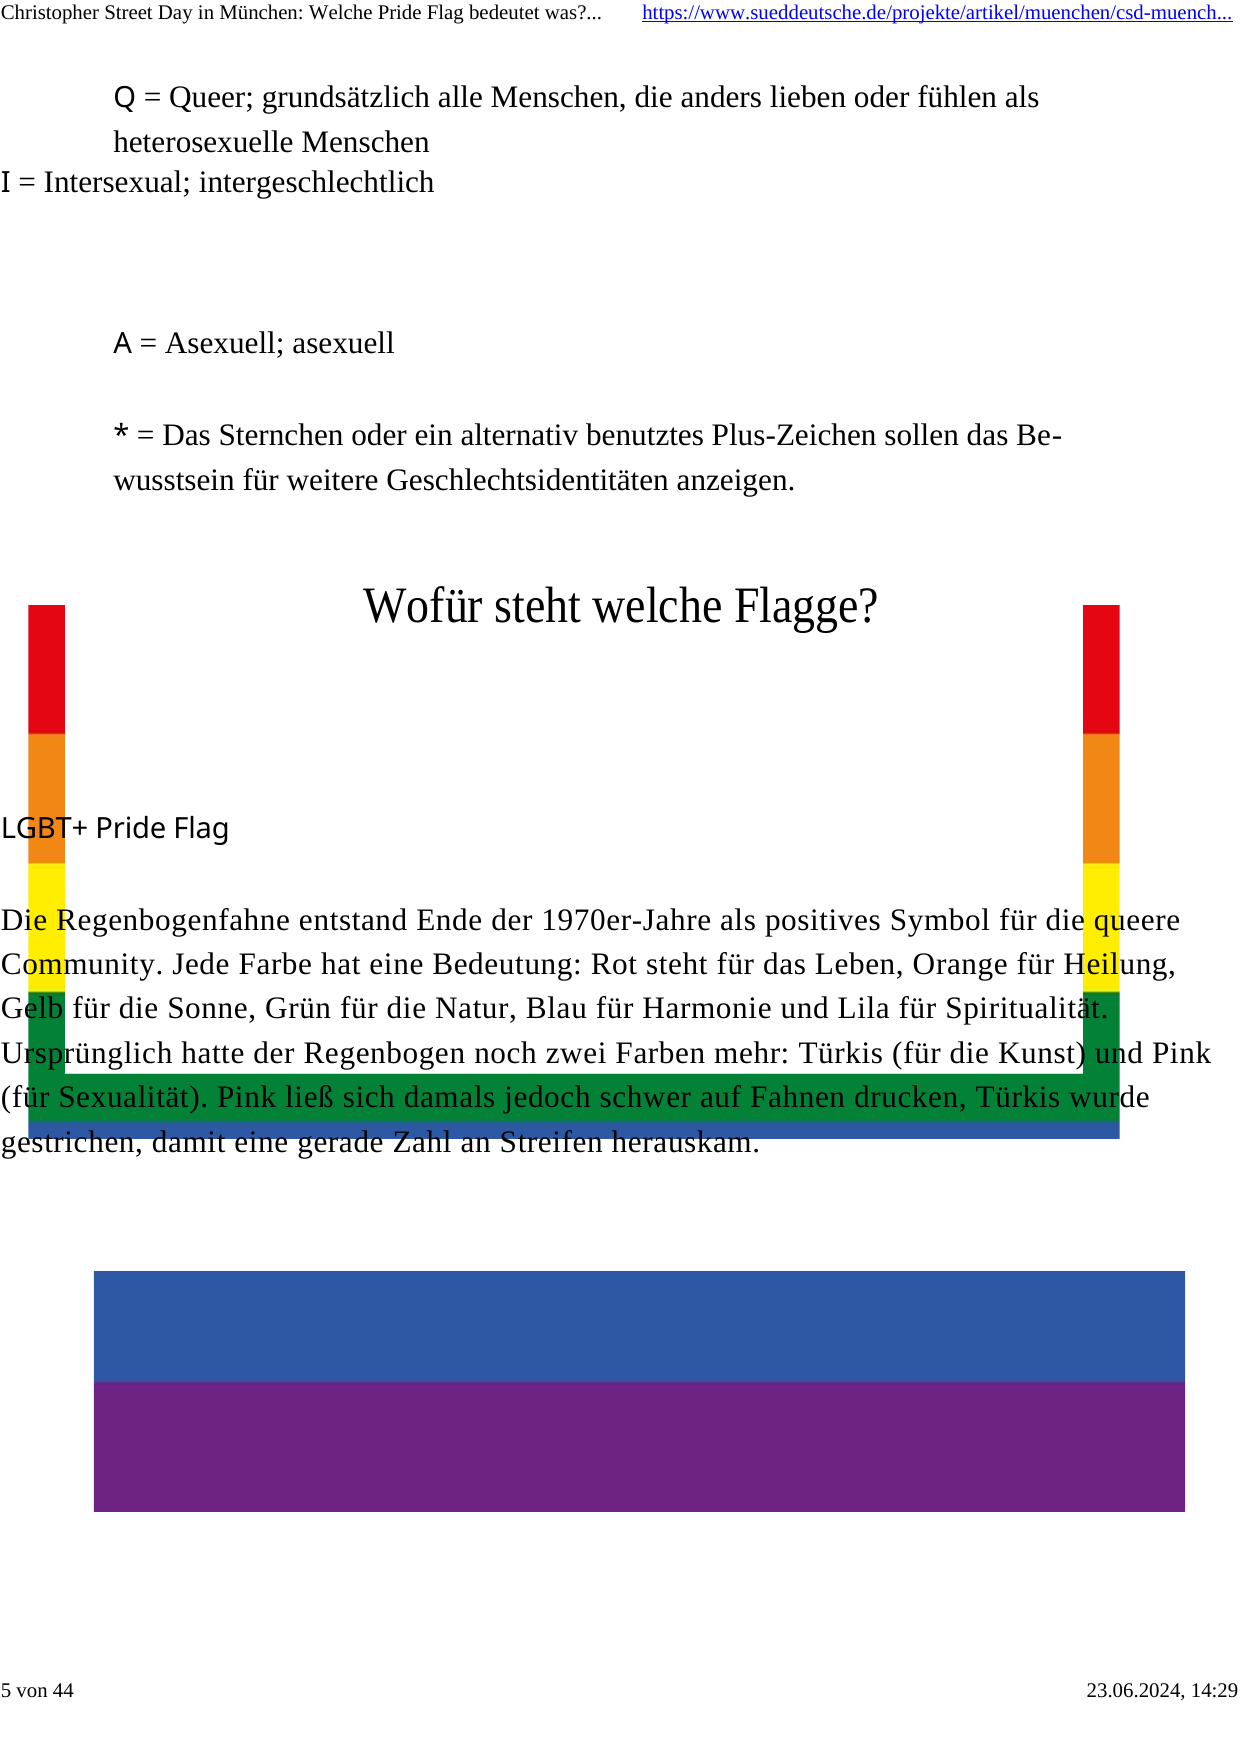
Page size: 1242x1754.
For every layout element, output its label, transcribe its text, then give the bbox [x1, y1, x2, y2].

text Die Regenbogenfahne entstand Ende der 1970er-Jahre als positives Symbol für die queere Community. Jede Farbe hat eine Bedeutung: Rot steht für das Leben, Orange für Heilung, Gelb für die Sonne, Grün für die Natur, Blau für Harmonie und Lila für Spiritualität. Ursprünglich hatte der Regenbogen noch zwei Farben mehr: Türkis (für die Kunst) und Pink (für Sexualität). Pink ließ sich damals jedoch schwer auf Fahnen drucken, Türkis wurde gestrichen, damit eine gerade Zahl an Streifen herauskam. [1, 894, 1242, 1161]
text I = Intersexual; intergeschlechtlich A = Asexuell; asexuell [113, 201, 1242, 370]
text Q = Queer; grundsätzlich alle Menschen, die anders lieben oder fühlen als heterosexuelle Menschen [113, 72, 1092, 161]
text Wofür steht welche Flagge? [1, 578, 1242, 634]
text 5 von 44 23.06.2024, 14:29 [1, 1681, 1242, 1702]
text * = Das Sternchen oder ein alternativ benutztes Plus-Zeichen sollen das Bewusstsein für weitere Geschlechtsidentitäten anzeigen. [113, 410, 1114, 499]
text LGBT+ Pride Flag [1, 812, 1242, 845]
text Christopher Street Day in München: Welche Pride Flag bedeutet was?... https://www.sueddeutsche.de/projekte/artikel/muenchen/csd-muench... [1, 0, 1242, 24]
picture [28, 845, 1120, 894]
picture [28, 634, 1120, 812]
picture [93, 1271, 1186, 1512]
